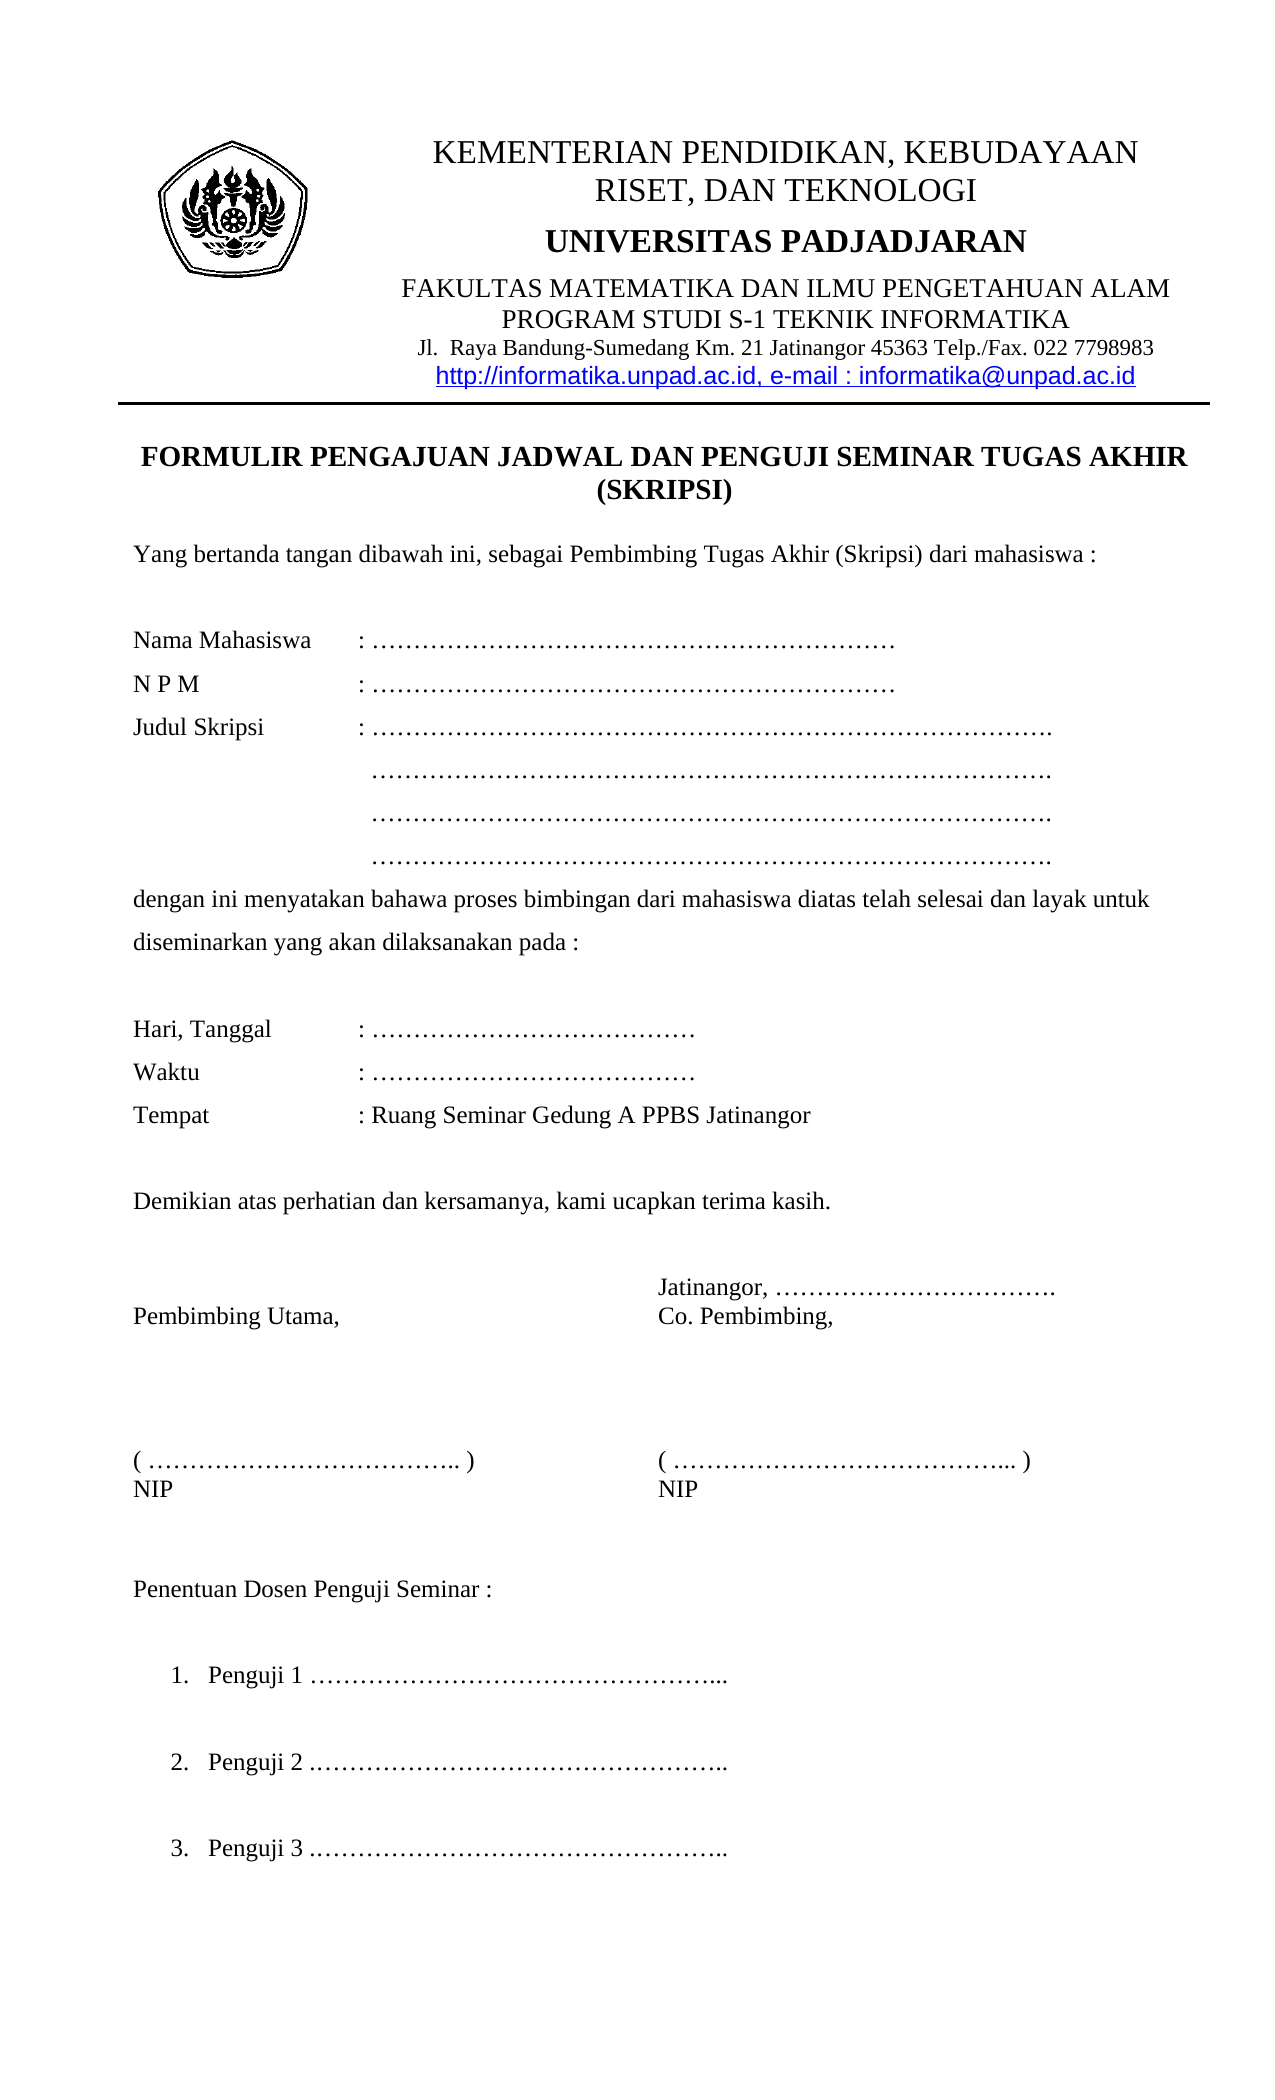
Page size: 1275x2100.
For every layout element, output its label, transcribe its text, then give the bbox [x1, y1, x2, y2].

text FORMULIR PENGAJUAN JADWAL DAN PENGUJI SEMINAR TUGAS AKHIR (SKRIPSI) [133, 439, 1196, 506]
table_header KEMENTERIAN PENDIDIKAN, KEBUDAYAAN RISET, DAN TEKNOLOGI UNIVERSITAS PADJADJARAN FAKULTAS MATEMATIKA DAN ILMU PENGETAHUAN ALAM PROGRAM STUDI S-1 TEKNIK INFORMATIKA Jl. Raya Bandung-Sumedang Km. 21 Jatinangor 45363 Telp./Fax. 022 7798983 http://informatika.unpad.ac.id, e-mail : informatika@unpad.ac.id [361, 132, 1210, 402]
list NIP NIP [133, 1474, 1196, 1502]
list Yang bertanda tangan dibawah ini, sebagai Pembimbing Tugas Akhir (Skripsi) dari mahasiswa : [133, 539, 1196, 568]
list Jatinangor, ……………………………. [133, 1272, 1196, 1301]
list ………………………………………………………………………. [133, 841, 1196, 870]
list ( ……………………………….. ) ( …………………………………... ) [133, 1445, 1196, 1474]
list Demikian atas perhatian dan kersamanya, kami ucapkan terima kasih. [133, 1186, 1196, 1215]
list Pembimbing Utama, Co. Pembimbing, [133, 1301, 1196, 1330]
list Hari, Tanggal : ………………………………… [133, 1014, 1196, 1042]
list Nama Mahasiswa : ……………………………………………………… [133, 626, 1196, 654]
list Penguji 1 …………………………………………... [170, 1661, 1196, 1689]
list Penentuan Dosen Penguji Seminar : [133, 1574, 1196, 1603]
list Penguji 2 .………………………………………….. [170, 1747, 1196, 1776]
list dengan ini menyatakan bahawa proses bimbingan dari mahasiswa diatas telah selesai dan layak untuk diseminarkan yang akan dilaksanakan pada : [133, 884, 1196, 956]
list ………………………………………………………………………. [133, 798, 1196, 827]
list Judul Skripsi : ………………………………………………………………………. [133, 712, 1196, 741]
list Waktu : ………………………………… [133, 1057, 1196, 1086]
list ………………………………………………………………………. [133, 755, 1196, 784]
list Tempat : Ruang Seminar Gedung A PPBS Jatinangor [133, 1100, 1196, 1129]
table_header [118, 132, 361, 402]
list N P M : ……………………………………………………… [133, 669, 1196, 697]
list Penguji 3 .………………………………………….. [170, 1833, 1196, 1862]
